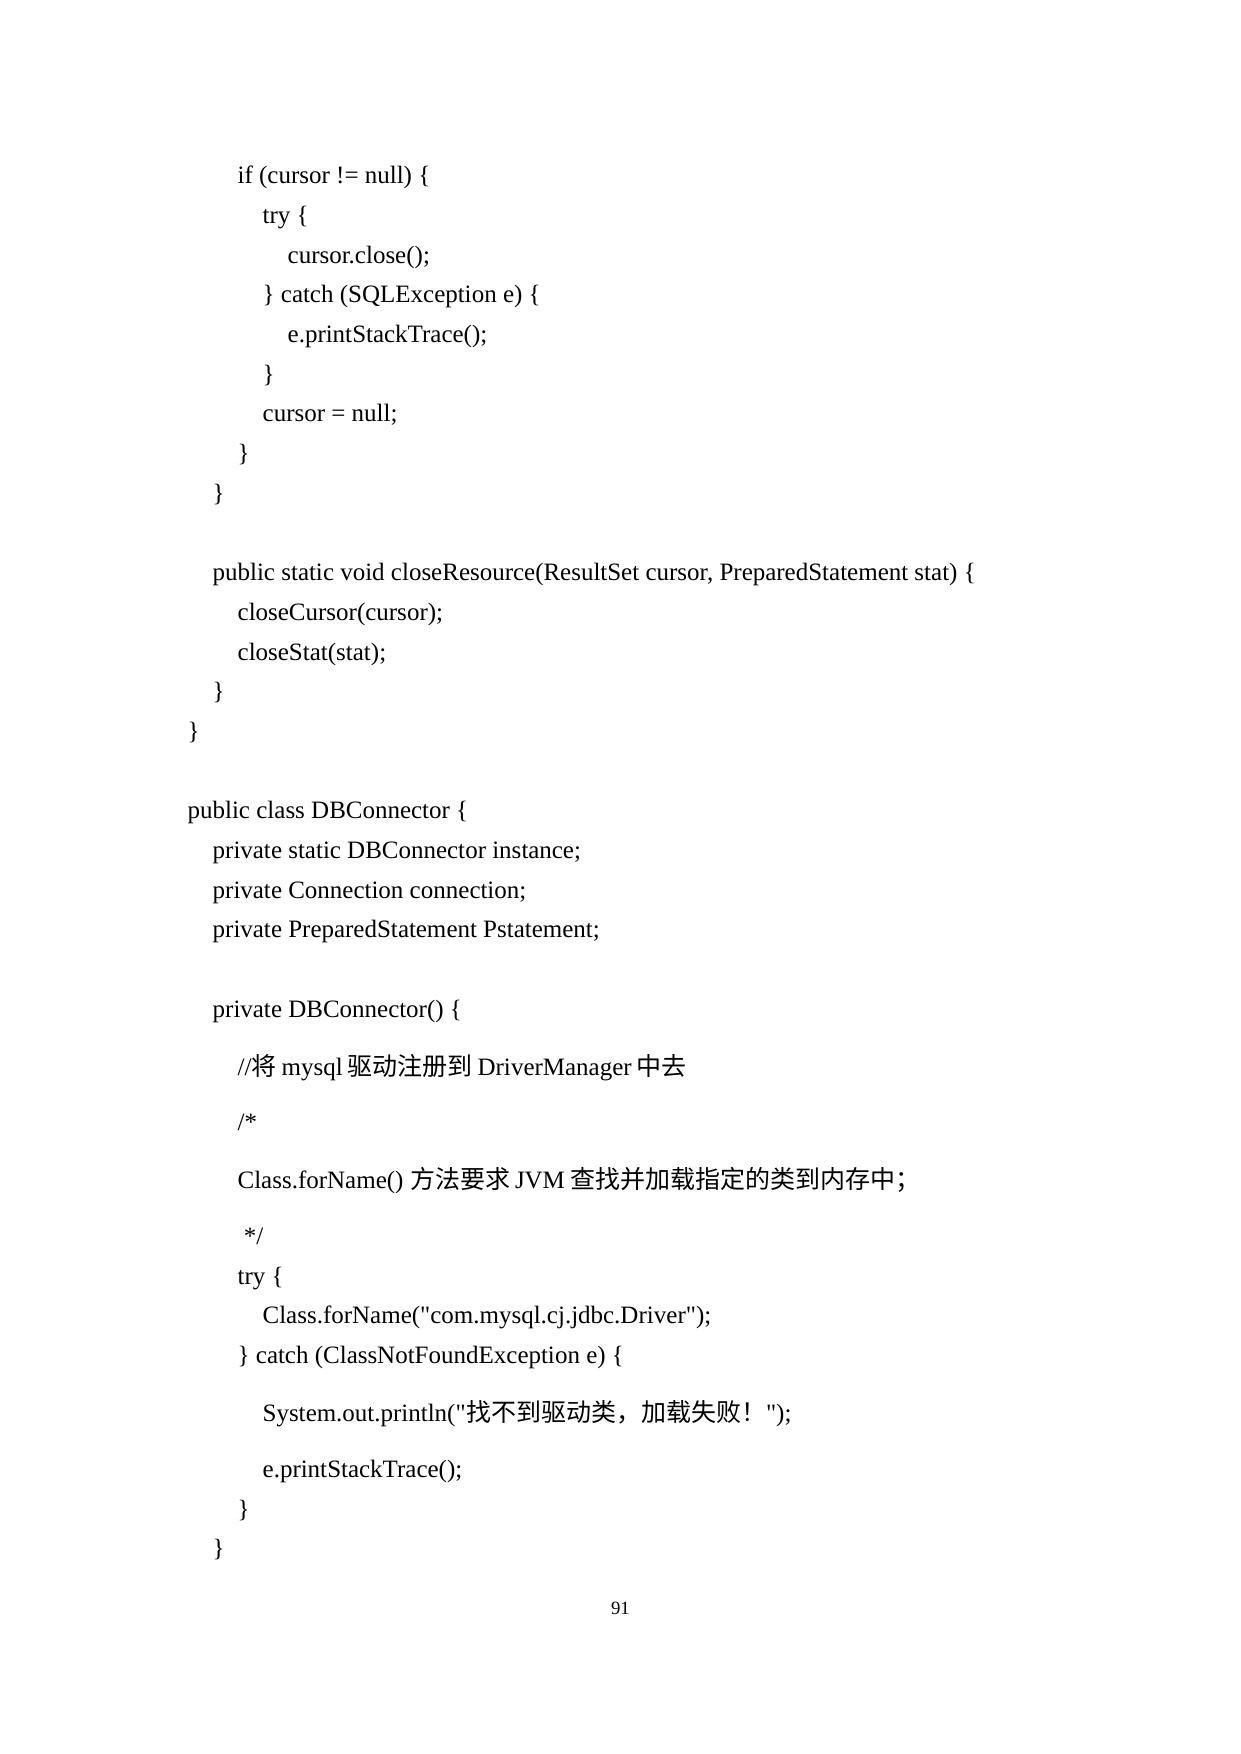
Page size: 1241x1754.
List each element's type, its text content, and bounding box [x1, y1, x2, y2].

text } [187, 674, 1053, 707]
text private PreparedStatement Pstatement; [187, 912, 1053, 945]
text cursor = null; [187, 397, 1053, 429]
text private static DBConnector instance; [187, 833, 1053, 866]
text e.printStackTrace(); [187, 317, 1053, 350]
text private DBConnector() { [187, 992, 1053, 1024]
text } [187, 714, 1053, 747]
text try { [187, 198, 1053, 231]
text cursor.close(); [187, 238, 1053, 270]
text } catch (SQLException e) { [187, 277, 1053, 310]
text closeStat(stat); [187, 635, 1053, 667]
text Class.forName("com.mysql.cj.jdbc.Driver"); [187, 1299, 1053, 1331]
text if (cursor != null) { [187, 158, 1053, 191]
text */ [187, 1219, 1053, 1252]
text /* [187, 1106, 1053, 1138]
text closeCursor(cursor); [187, 595, 1053, 627]
text public class DBConnector { [187, 793, 1053, 826]
text //将mysql驱动注册到DriverManager中去 [187, 1032, 1053, 1097]
text } catch (ClassNotFoundException e) { [187, 1338, 1053, 1371]
text } [187, 436, 1053, 469]
text e.printStackTrace(); [187, 1452, 1053, 1485]
text try { [187, 1259, 1053, 1292]
text private Connection connection; [187, 873, 1053, 905]
text } [187, 357, 1053, 389]
text } [187, 1532, 1053, 1564]
text public static void closeResource(ResultSet cursor, PreparedStatement stat) { [187, 555, 1053, 588]
text } [187, 476, 1053, 508]
text System.out.println("找不到驱动类，加载失败！"); [187, 1378, 1053, 1443]
text Class.forName() 方法要求JVM查找并加载指定的类到内存中； [187, 1145, 1053, 1210]
text } [187, 1492, 1053, 1524]
